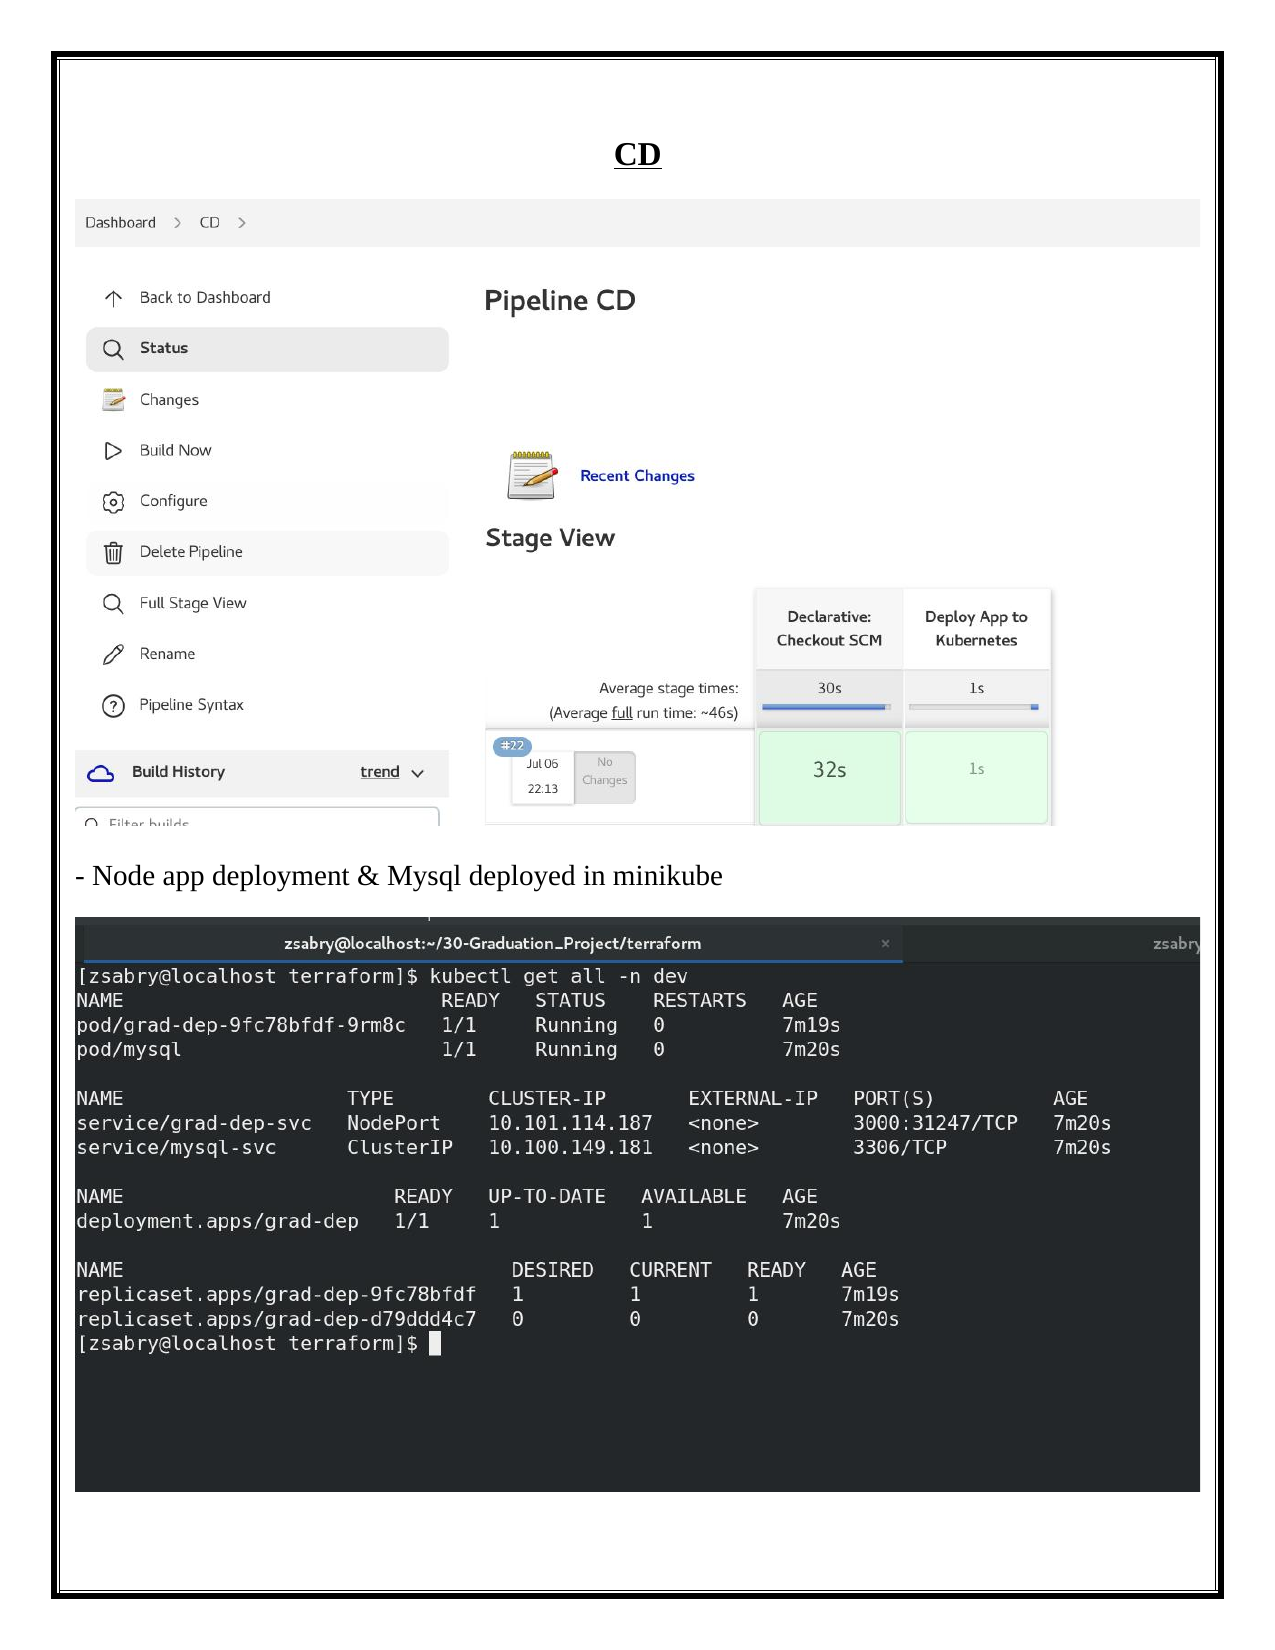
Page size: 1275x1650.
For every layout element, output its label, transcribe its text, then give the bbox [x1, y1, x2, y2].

picture [75, 917, 1200, 1492]
picture [75, 199, 1200, 826]
text CD [75, 134, 1200, 173]
text - Node app deployment & Mysql deployed in minikube [75, 826, 1200, 891]
